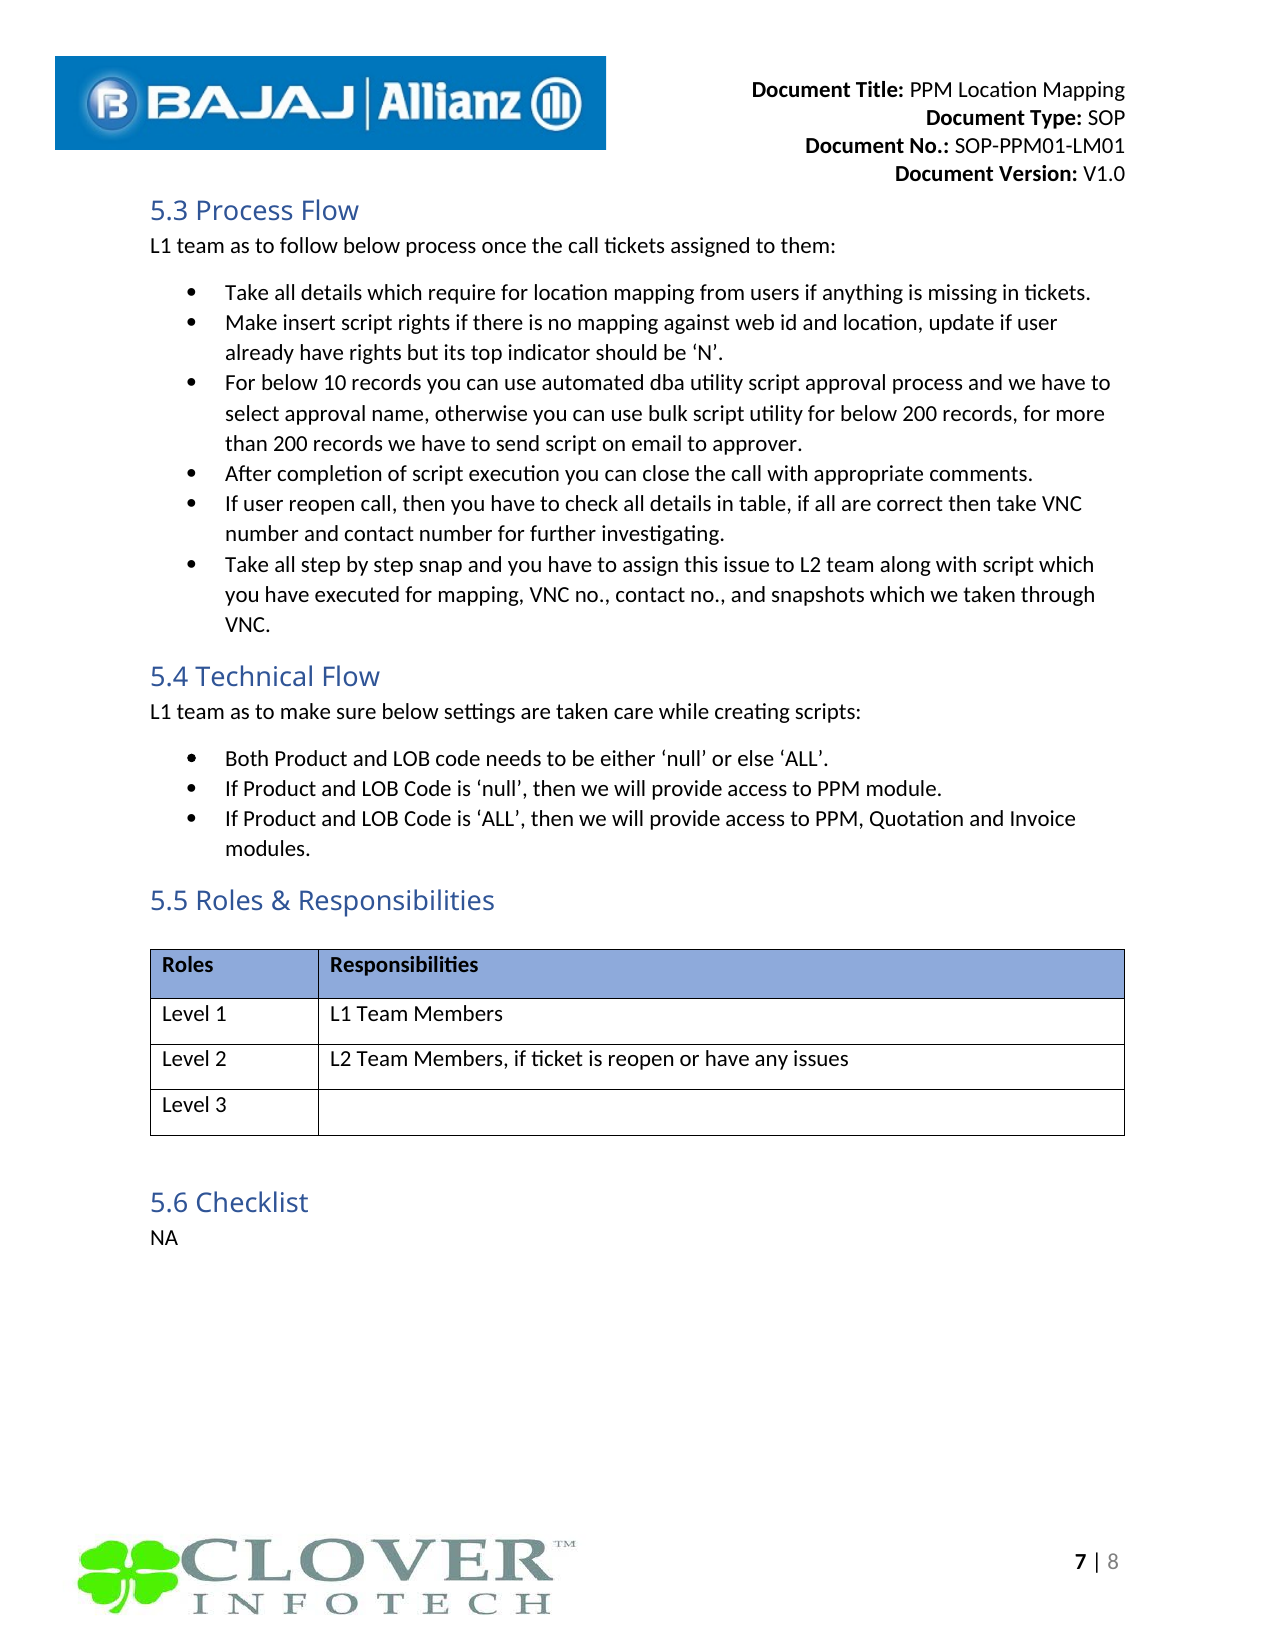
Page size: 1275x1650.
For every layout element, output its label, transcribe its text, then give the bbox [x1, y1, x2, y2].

list If user reopen call, then you have to check all details in table, if all are correct then take VNC number and contact number for further investigating. [187, 489, 1125, 548]
table_cell Level 3 [151, 1090, 318, 1135]
picture [55, 56, 607, 150]
list If Product and LOB Code is ‘null’, then we will provide access to PPM module. [187, 774, 1125, 802]
table_header Roles [151, 950, 318, 998]
list Both Product and LOB code needs to be either ‘null’ or else ‘ALL’. [187, 744, 1125, 772]
list Make insert script rights if there is no mapping against web id and location, update if user already have rights but its top indicator should be ‘N’. [187, 308, 1125, 366]
table_cell Level 1 [151, 999, 318, 1043]
list After completion of script execution you can close the call with appropriate comments. [187, 459, 1125, 487]
text L1 team as to make sure below settings are taken care while creating scripts: [150, 697, 1125, 725]
subtitle 5.6 Checklist [150, 1183, 1125, 1220]
subtitle 5.3 Process Flow [150, 191, 1125, 228]
text L1 team as to follow below process once the call tickets assigned to them: [150, 231, 1125, 259]
table_cell Level 2 [151, 1045, 318, 1089]
list If Product and LOB Code is ‘ALL’, then we will provide access to PPM, Quotation and Invoice modules. [187, 804, 1125, 862]
table_cell L1 Team Members [319, 999, 1124, 1043]
table_cell L2 Team Members, if ticket is reopen or have any issues [319, 1045, 1124, 1089]
subtitle 5.4 Technical Flow [150, 657, 1125, 694]
list Take all step by step snap and you have to assign this issue to L2 team along with script which you have executed for mapping, VNC no., contact no., and snapshots which we taken through VNC. [187, 550, 1125, 638]
picture [62, 1522, 591, 1628]
table_header Responsibilities [319, 950, 1124, 998]
subtitle 5.5 Roles & Responsibilities [150, 881, 1125, 918]
table_cell [319, 1090, 1124, 1135]
list Take all details which require for location mapping from users if anything is missing in tickets. [187, 278, 1125, 306]
text NA [150, 1223, 1125, 1251]
list For below 10 records you can use automated dba utility script approval process and we have to select approval name, otherwise you can use bulk script utility for below 200 records, for more than 200 records we have to send script on email to approver. [187, 368, 1125, 457]
